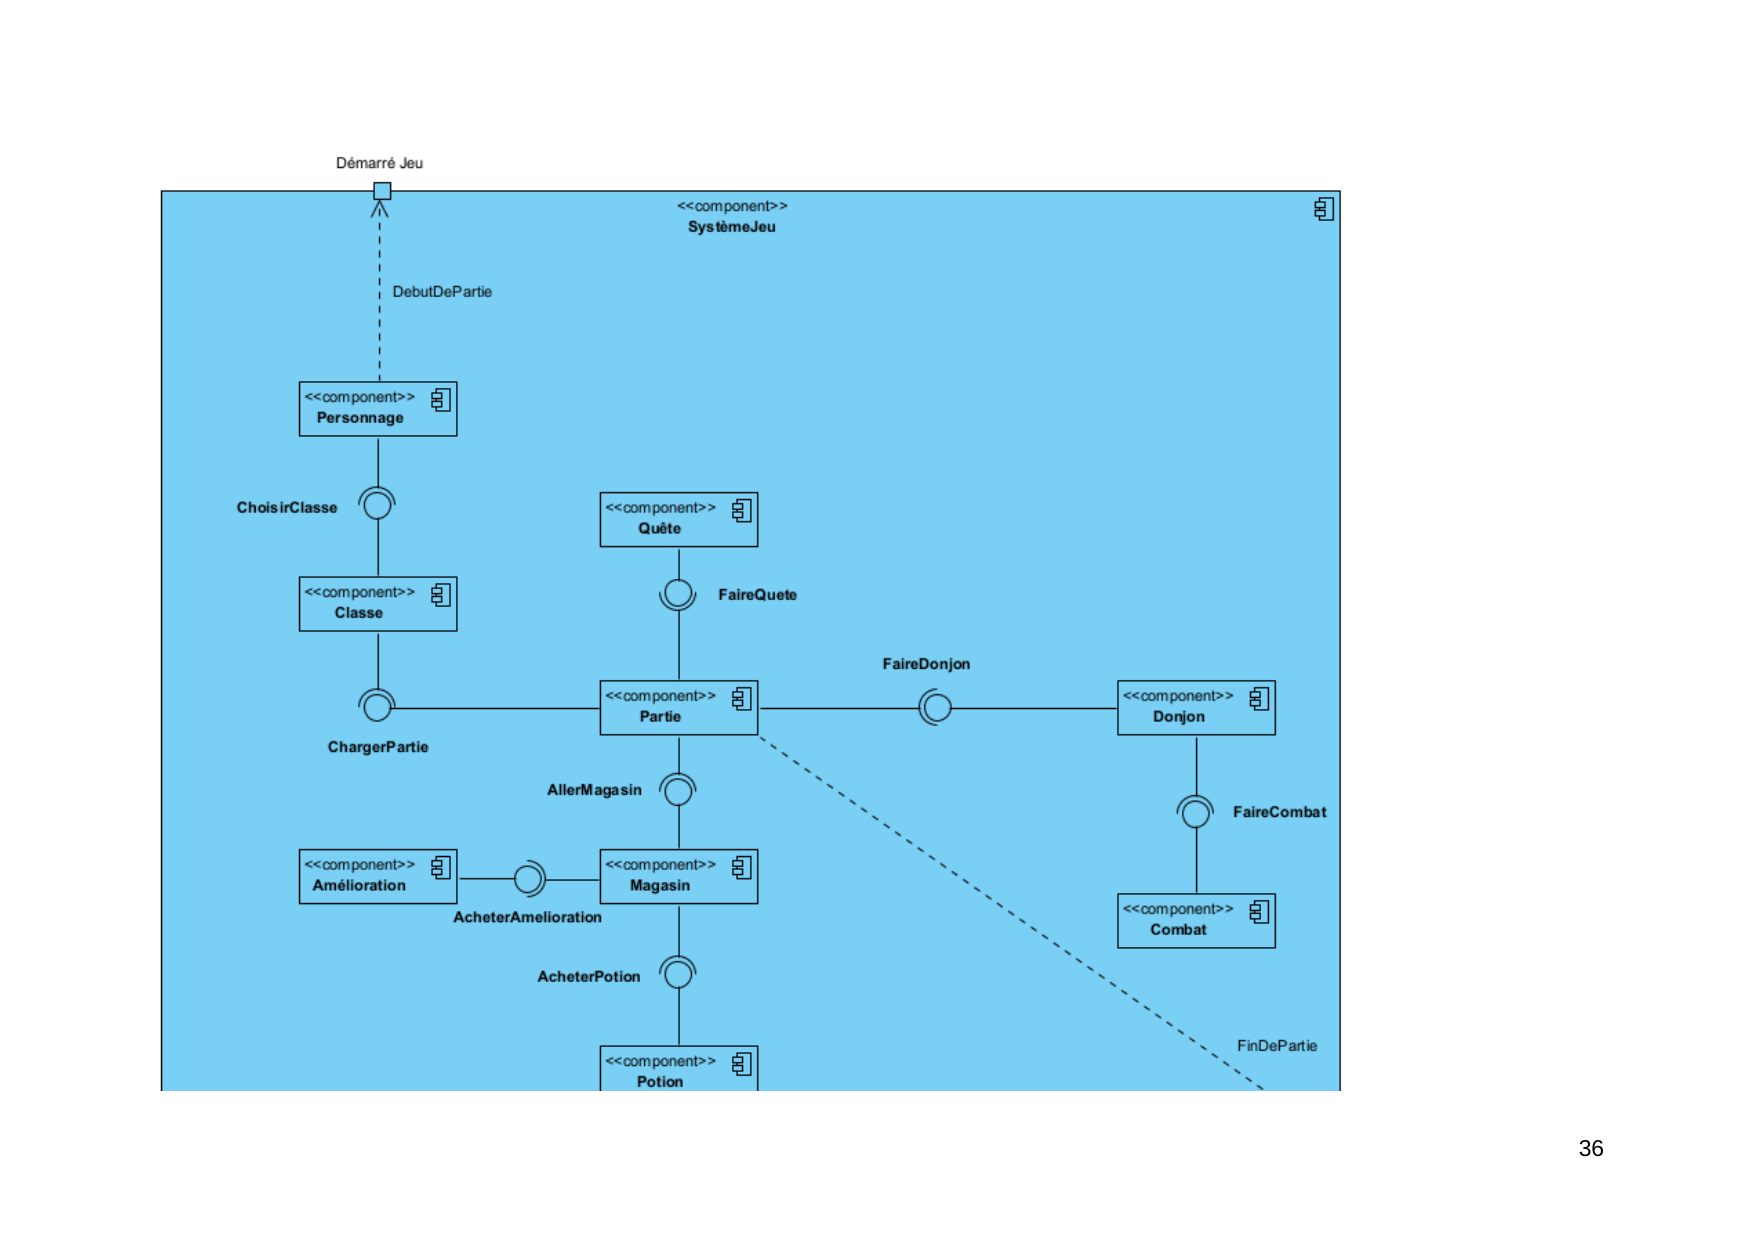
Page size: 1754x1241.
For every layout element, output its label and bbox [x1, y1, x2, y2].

picture [150, 150, 1359, 1091]
